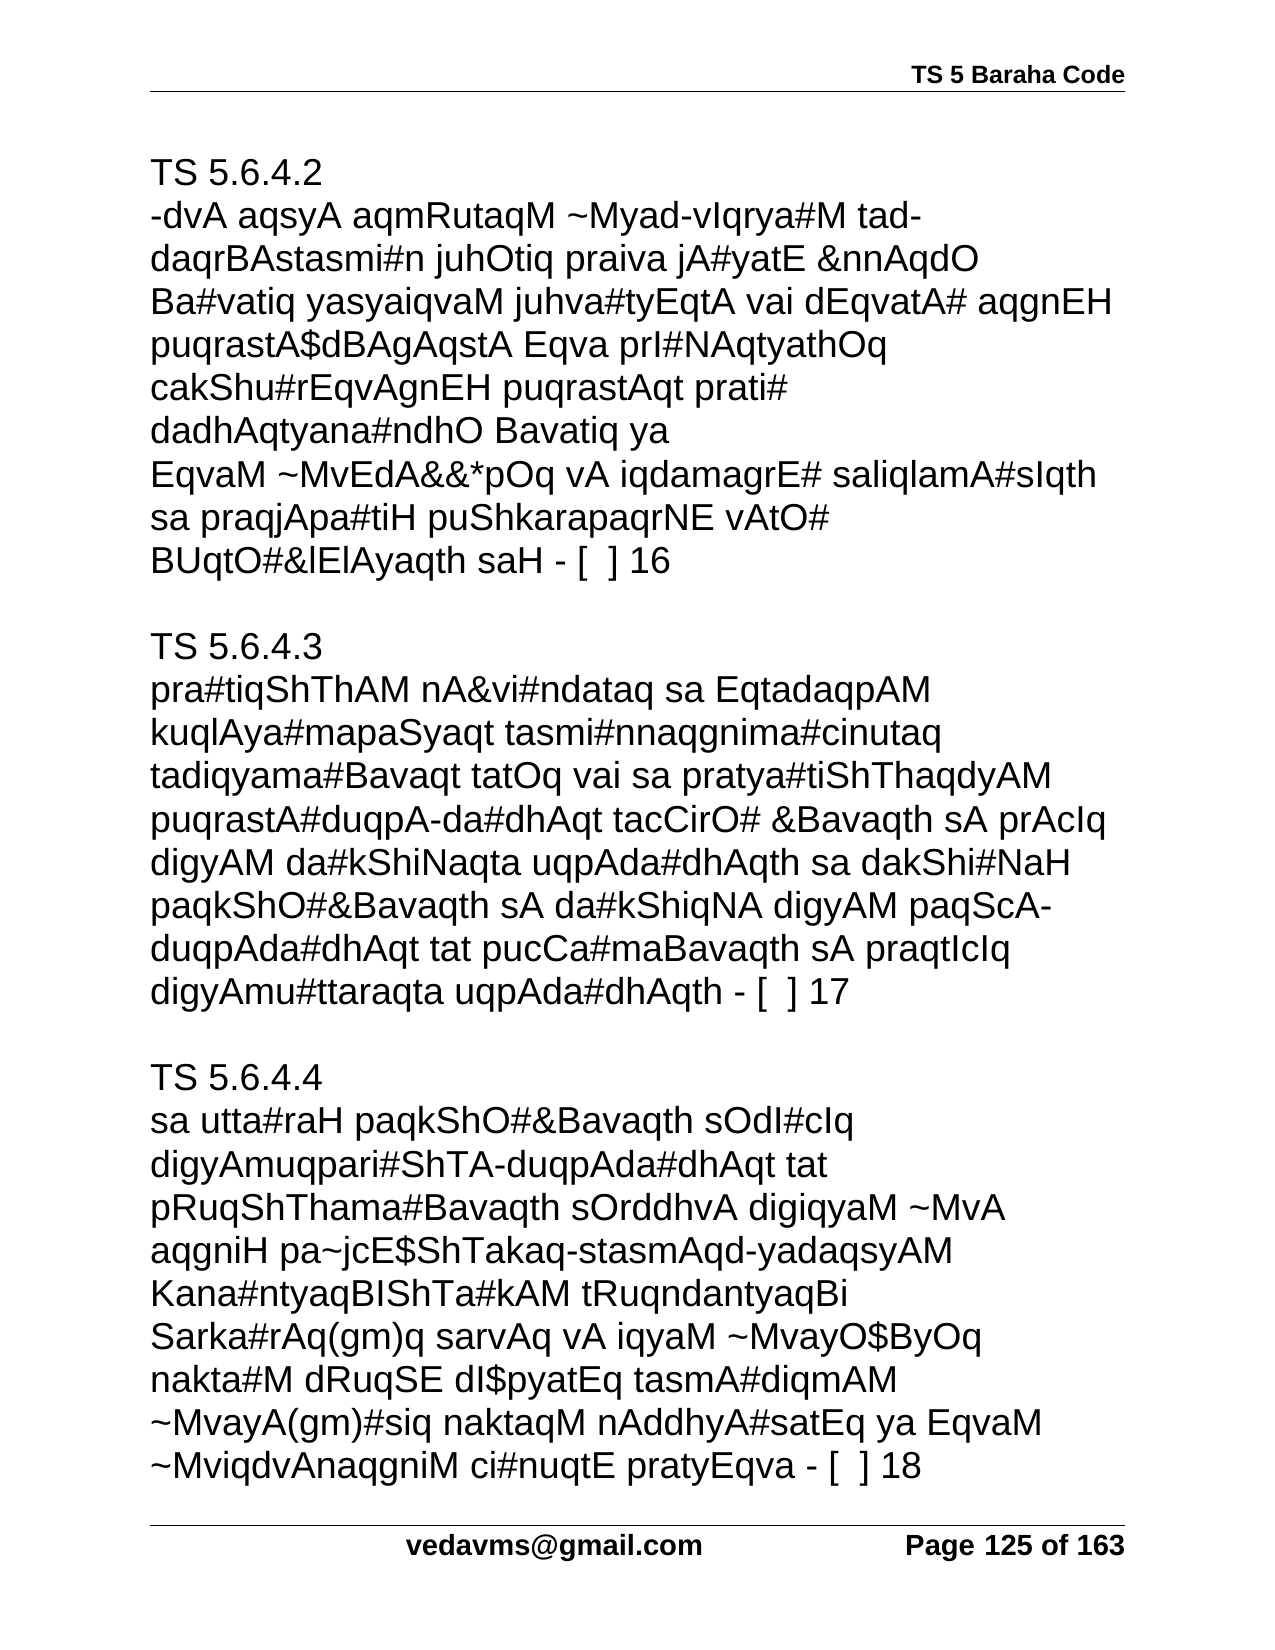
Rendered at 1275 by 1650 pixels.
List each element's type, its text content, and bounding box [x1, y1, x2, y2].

text TS 5.6.4.3 [150, 624, 1125, 667]
text TS 5.6.4.2 [150, 150, 1125, 193]
text pra#tiqShThAM nA&vi#ndataq sa EqtadaqpAM kuqlAya#mapaSyaqt tasmi#nnaqgnima#cinutaq tadiqyama#Bavaqt tatOq vai sa pratya#tiShThaqdyAM puqrastA#duqpA-da#dhAqt tacCirO# &Bavaqth sA prAcIq digyAM da#kShiNaqta uqpAda#dhAqth sa dakShi#NaH paqkShO#&Bavaqth sA da#kShiqNA digyAM paqScA-duqpAda#dhAqt tat pucCa#maBavaqth sA praqtIcIq digyAmu#ttaraqta uqpAda#dhAqth - [ ] 17 [150, 667, 1125, 1012]
text TS 5.6.4.4 [150, 1056, 1125, 1099]
text -dvA aqsyA aqmRutaqM ~Myad-vIqrya#M tad-daqrBAstasmi#n juhOtiq praiva jA#yatE &nnAqdO Ba#vatiq yasyaiqvaM juhva#tyEqtA vai dEqvatA# aqgnEH puqrastA$dBAgAqstA Eqva prI#NAqtyathOq cakShu#rEqvAgnEH puqrastAqt prati# dadhAqtyana#ndhO Bavatiq ya [150, 193, 1125, 452]
text EqvaM ~MvEdA&&*pOq vA iqdamagrE# saliqlamA#sIqth sa praqjApa#tiH puShkarapaqrNE vAtO# BUqtO#&lElAyaqth saH - [ ] 16 [150, 452, 1125, 581]
text sa utta#raH paqkShO#&Bavaqth sOdI#cIq digyAmuqpari#ShTA-duqpAda#dhAqt tat pRuqShThama#Bavaqth sOrddhvA digiqyaM ~MvA aqgniH pa~jcE$ShTakaq-stasmAqd-yadaqsyAM Kana#ntyaqBIShTa#kAM tRuqndantyaqBi Sarka#rAq(gm)q sarvAq vA iqyaM ~MvayO$ByOq nakta#M dRuqSE dI$pyatEq tasmA#diqmAM ~MvayA(gm)#siq naktaqM nAddhyA#satEq ya EqvaM ~MviqdvAnaqgniM ci#nuqtE pratyEqva - [ ] 18 [150, 1099, 1125, 1487]
